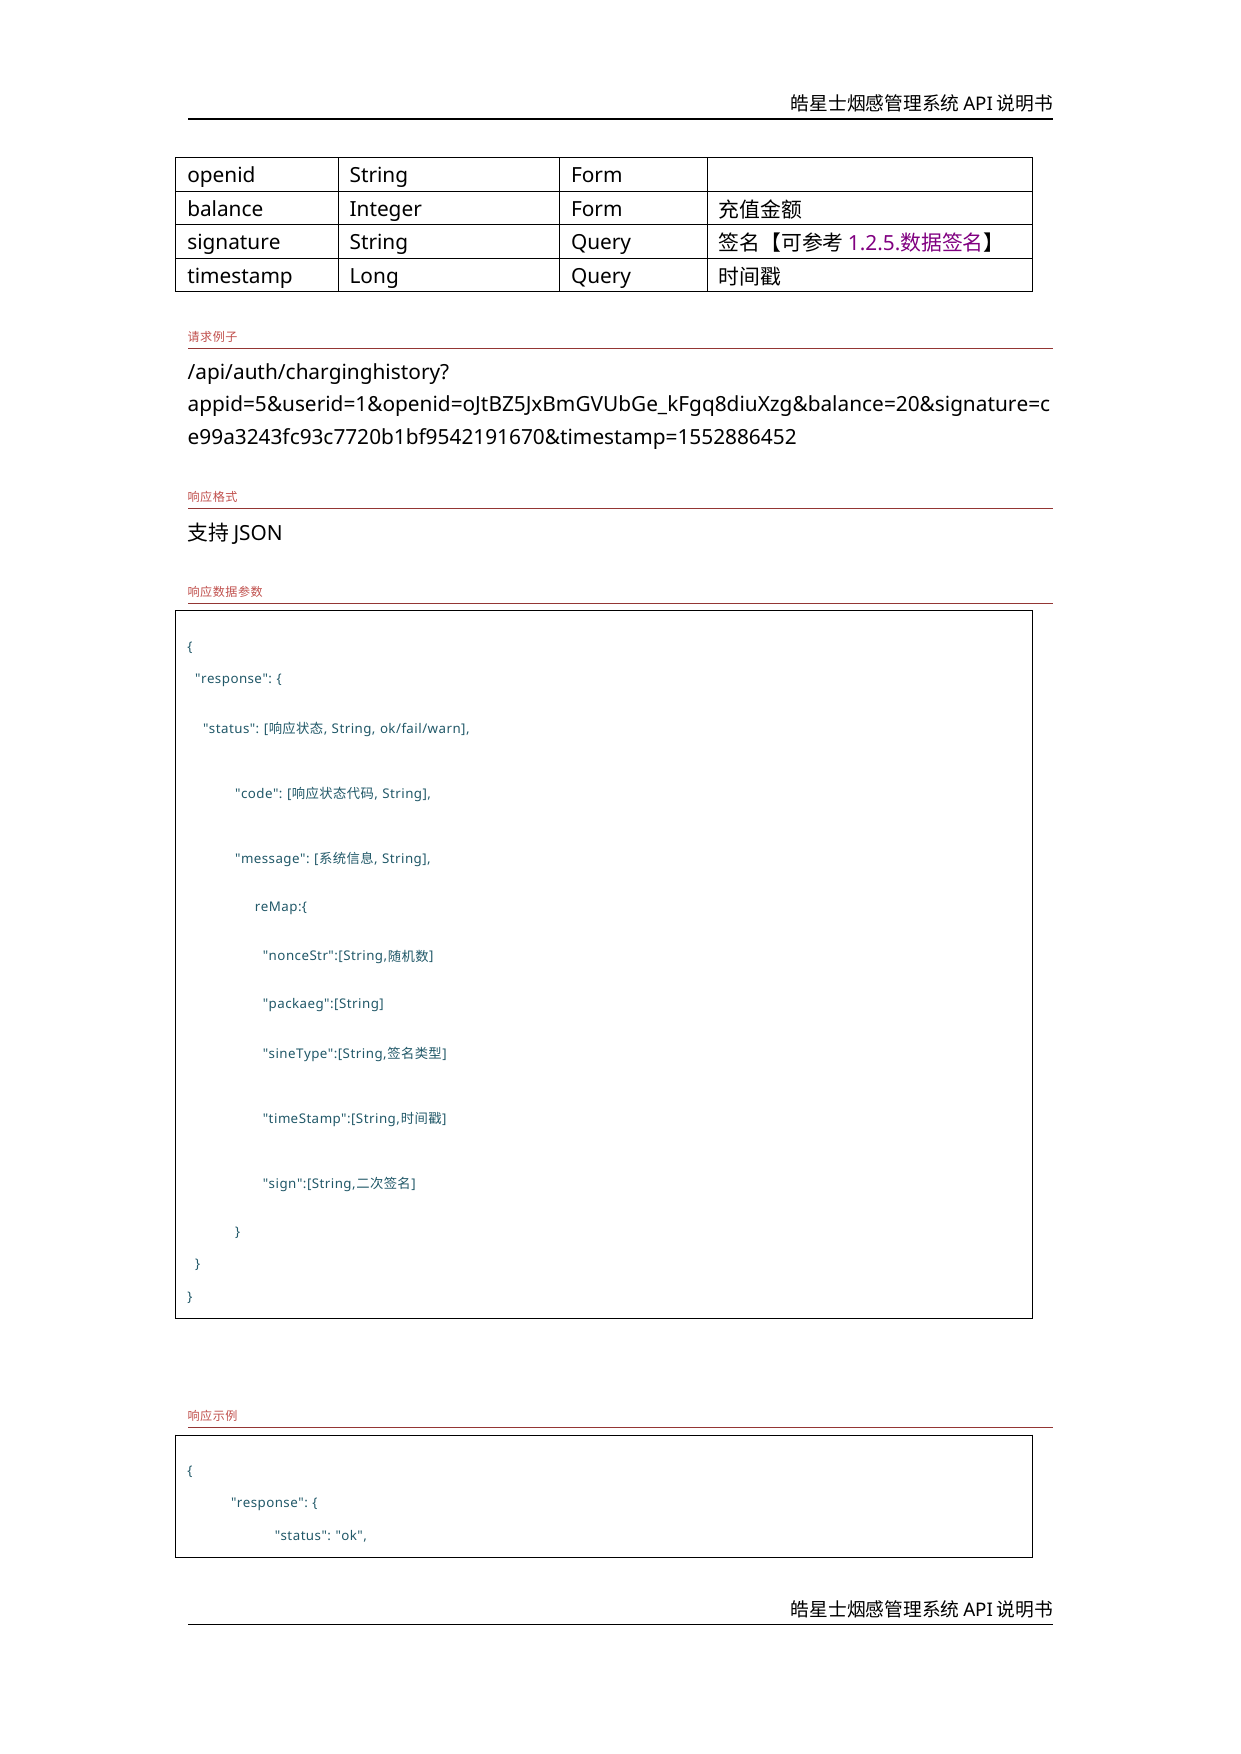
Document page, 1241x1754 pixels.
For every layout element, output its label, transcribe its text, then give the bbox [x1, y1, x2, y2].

table_cell Query [560, 259, 707, 291]
table_header { "response": { "status": [响应状态, String, ok/fail/warn], "code": [响应状态代码, String], "message": [系统信息, String], reMap:{ "nonceStr":[String,随机数] "packaeg":[String] "sineType":[String,签名类型] "timeStamp":[String,时间戳] "sign":[String,二次签名] } } } [176, 611, 1032, 1317]
table_cell Long [339, 259, 559, 291]
text 响应示例 [187, 1393, 1053, 1428]
table_cell signature [176, 225, 338, 258]
text 请求例子 [187, 313, 1053, 349]
table_cell timestamp [176, 259, 338, 291]
text 支持JSON [187, 515, 1053, 548]
table_cell Integer [339, 192, 559, 224]
table_cell balance [176, 192, 338, 224]
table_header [176, 1436, 1032, 1557]
text 响应数据参数 [187, 568, 1053, 604]
table_cell 时间戳 [708, 259, 1032, 291]
table_cell 签名【可参考1.2.5.数据签名】 [708, 225, 1032, 258]
text /api/auth/charginghistory?appid=5&userid=1&openid=oJtBZ5JxBmGVUbGe_kFgq8diuXzg&balance=20&signature=ce99a3243fc93c7720b1bf9542191670&timestamp=1552886452 [187, 355, 1053, 452]
table_cell Form [560, 192, 707, 224]
table_cell 充值金额 [708, 192, 1032, 224]
table_cell String [339, 225, 559, 258]
table_cell Form [560, 158, 707, 191]
text 响应格式 [187, 473, 1053, 509]
table_cell String [339, 158, 559, 191]
table_cell Query [560, 225, 707, 258]
table_cell [708, 158, 1032, 191]
table_cell openid [176, 158, 338, 191]
